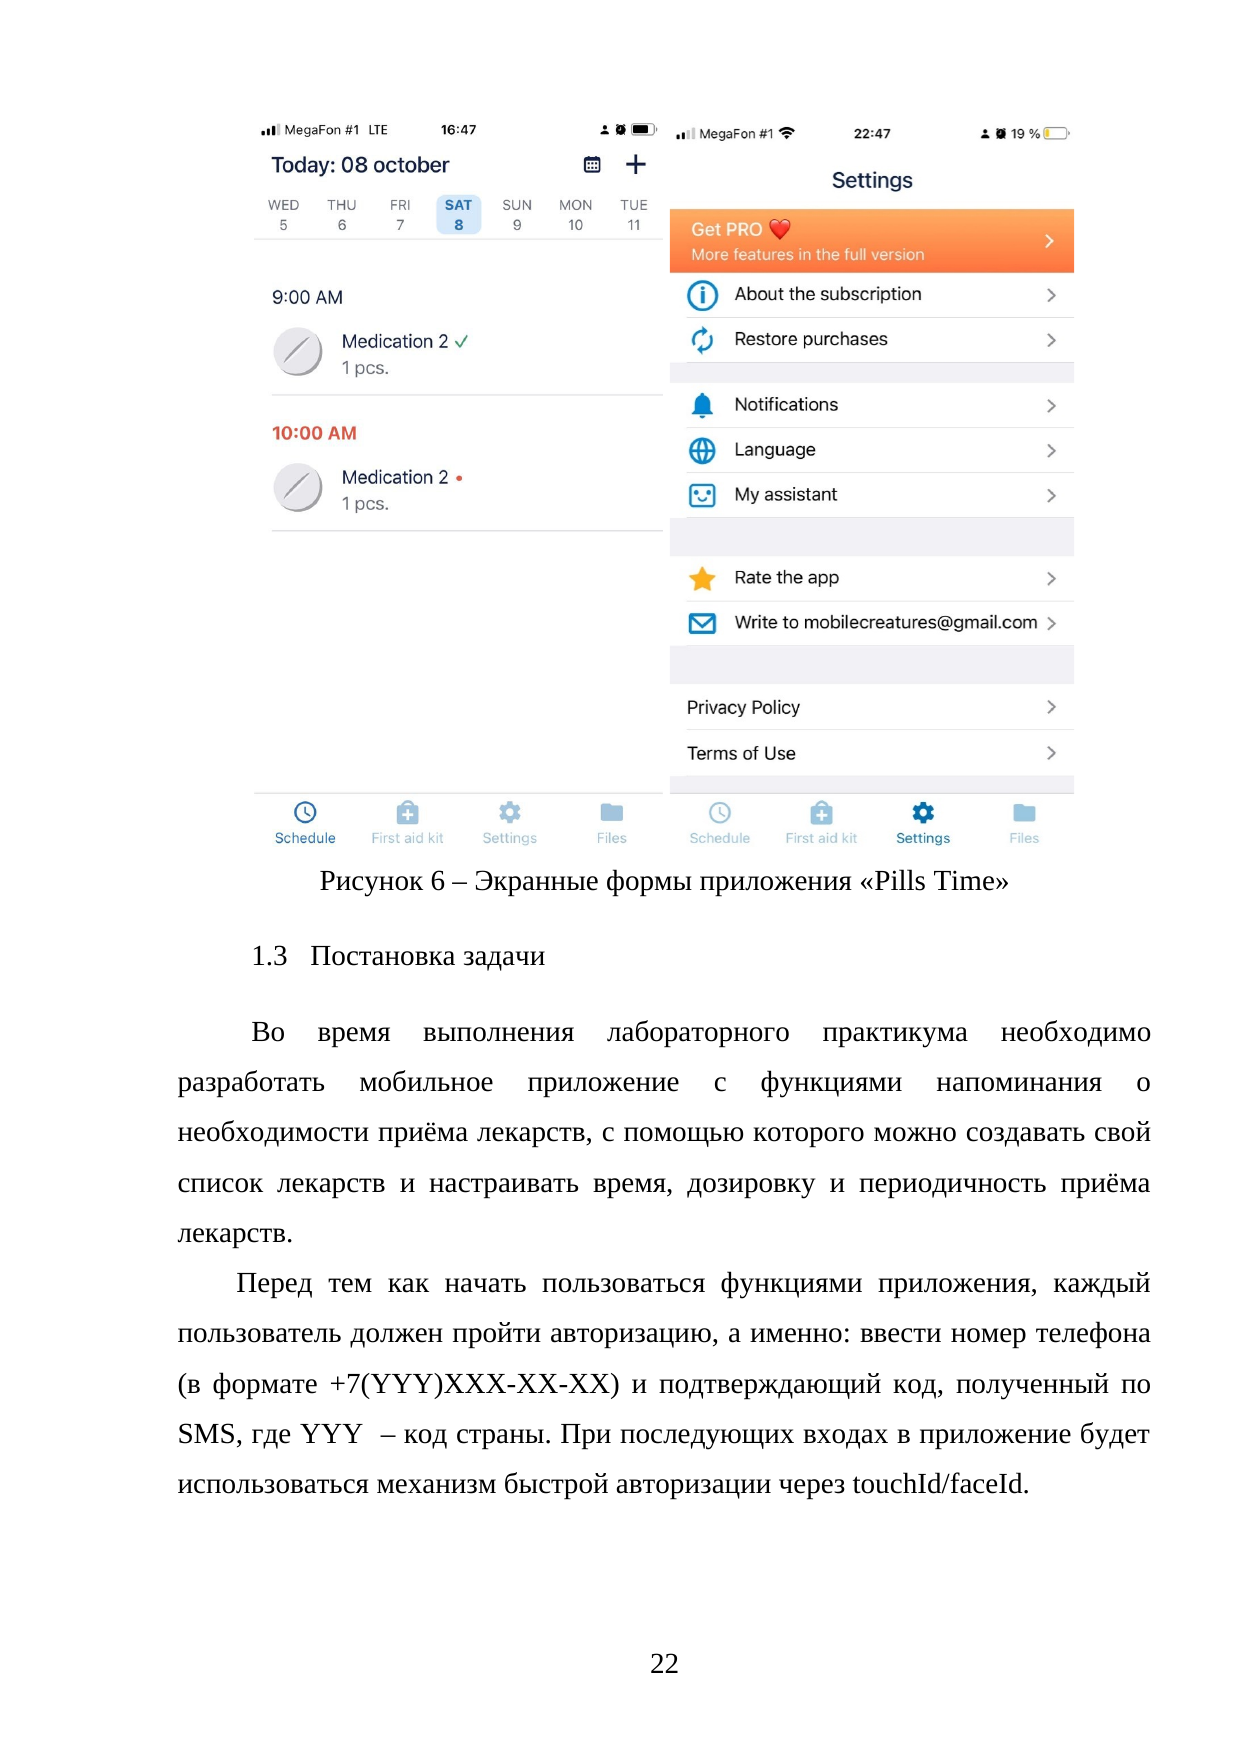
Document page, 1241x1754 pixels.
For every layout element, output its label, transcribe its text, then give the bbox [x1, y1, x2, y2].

picture [669, 122, 1075, 847]
picture [254, 118, 663, 847]
text Перед тем как начать пользоваться функциями приложения, каждый пользователь должен пройти авторизацию, а именно: ввести номер телефона (в формате +7(YYY)XXX-XX-XX) и подтверждающий код, полученный по SMS, где YYY – код страны. При последующих входах в приложение будет использоваться механизм быстрой авторизации через touchId/faceId. [177, 1265, 1152, 1500]
text Во время выполнения лабораторного практикума необходимо разработать мобильное приложение с функциями напоминания о необходимости приёма лекарств, с помощью которого можно создавать свой список лекарств и настраивать время, дозировку и периодичность приёма лекарств. [177, 1014, 1152, 1248]
text Постановка задачи [251, 938, 1152, 972]
